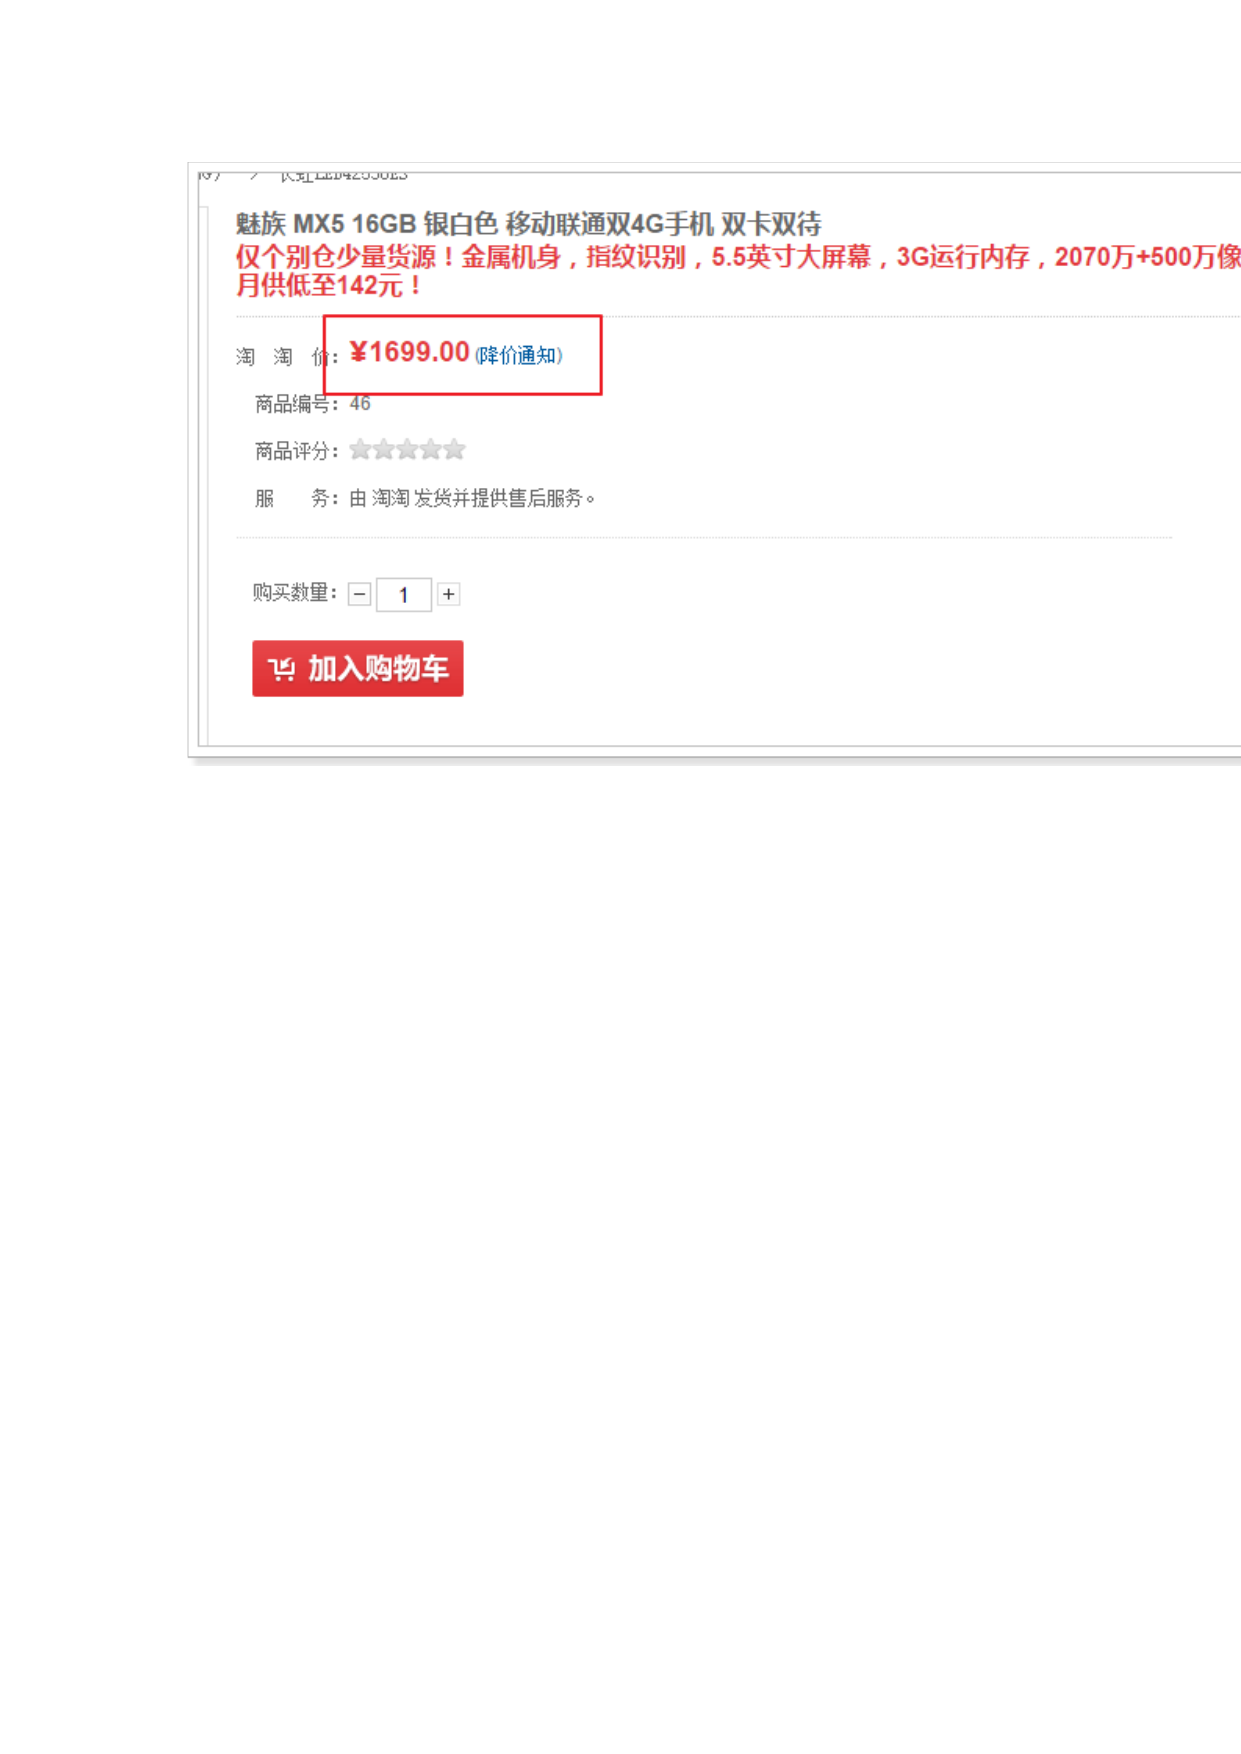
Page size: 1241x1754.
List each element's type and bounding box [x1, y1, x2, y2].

picture [187, 162, 1241, 766]
